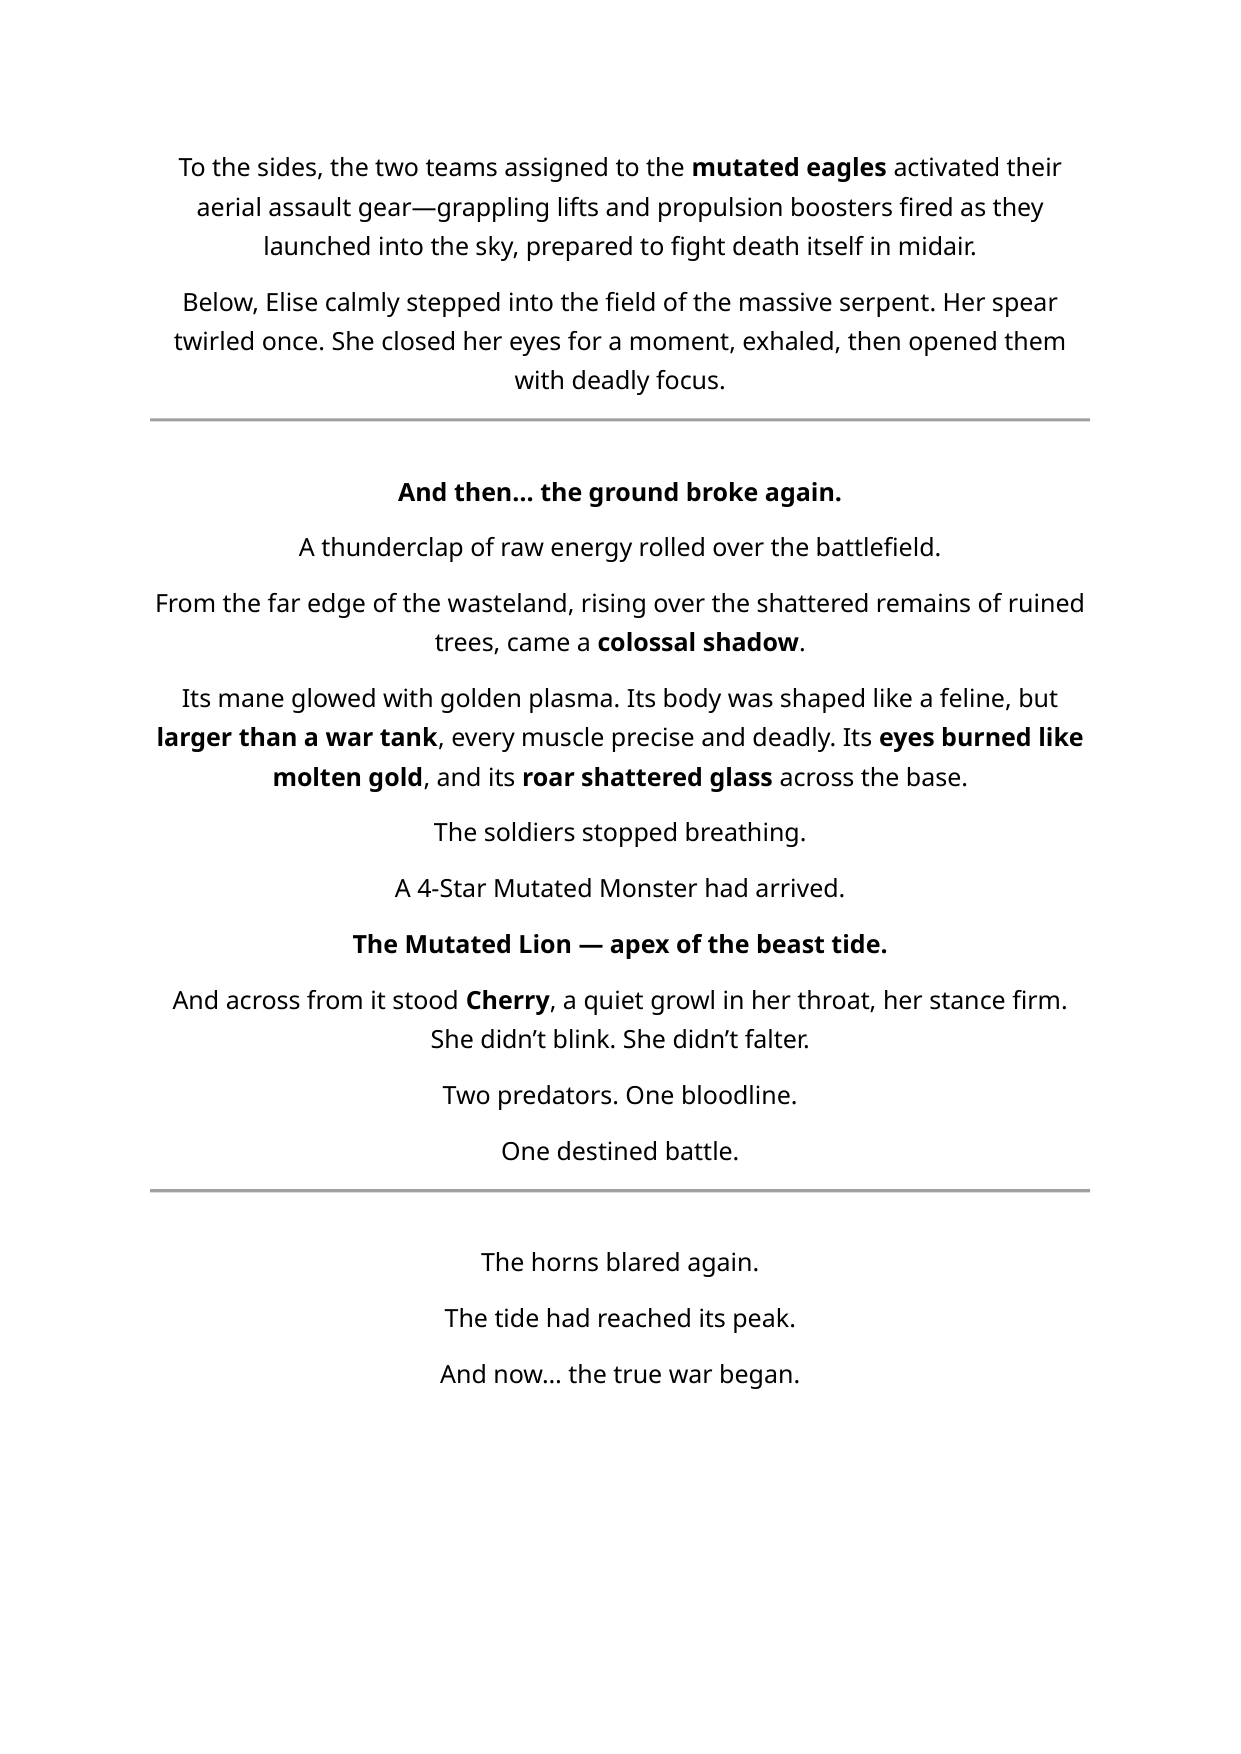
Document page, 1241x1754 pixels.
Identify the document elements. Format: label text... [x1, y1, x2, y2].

text The soldiers stopped breathing. [150, 815, 1090, 849]
text The tide had reached its peak. [150, 1301, 1090, 1335]
text From the far edge of the wasteland, rising over the shattered remains of ruined trees, came a colossal shadow. [150, 586, 1090, 659]
text And then… the ground broke again. [150, 474, 1090, 508]
text Below, Elise calmly stepped into the field of the massive serpent. Her spear twirled once. She closed her eyes for a moment, exhaled, then opened them with deadly focus. [150, 284, 1090, 397]
text A 4-Star Mutated Monster had arrived. [150, 871, 1090, 905]
text The Mutated Lion — apex of the beast tide. [150, 927, 1090, 961]
text And now… the true war began. [150, 1357, 1090, 1391]
text Its mane glowed with golden plasma. Its body was shaped like a feline, but larger than a war tank, every muscle precise and deadly. Its eyes burned like molten gold, and its roar shattered glass across the base. [150, 681, 1090, 793]
text Two predators. One bloodline. [150, 1077, 1090, 1112]
text To the sides, the two teams assigned to the mutated eagles activated their aerial assault gear—grappling lifts and propulsion boosters fired as they launched into the sky, prepared to fight death itself in midair. [150, 150, 1090, 262]
text One destined battle. [150, 1133, 1090, 1167]
text A thunderclap of raw energy rolled over the battlefield. [150, 530, 1090, 564]
text The horns blared again. [150, 1245, 1090, 1279]
text And across from it stood Cherry, a quiet growl in her throat, her stance firm. She didn’t blink. She didn’t falter. [150, 982, 1090, 1056]
